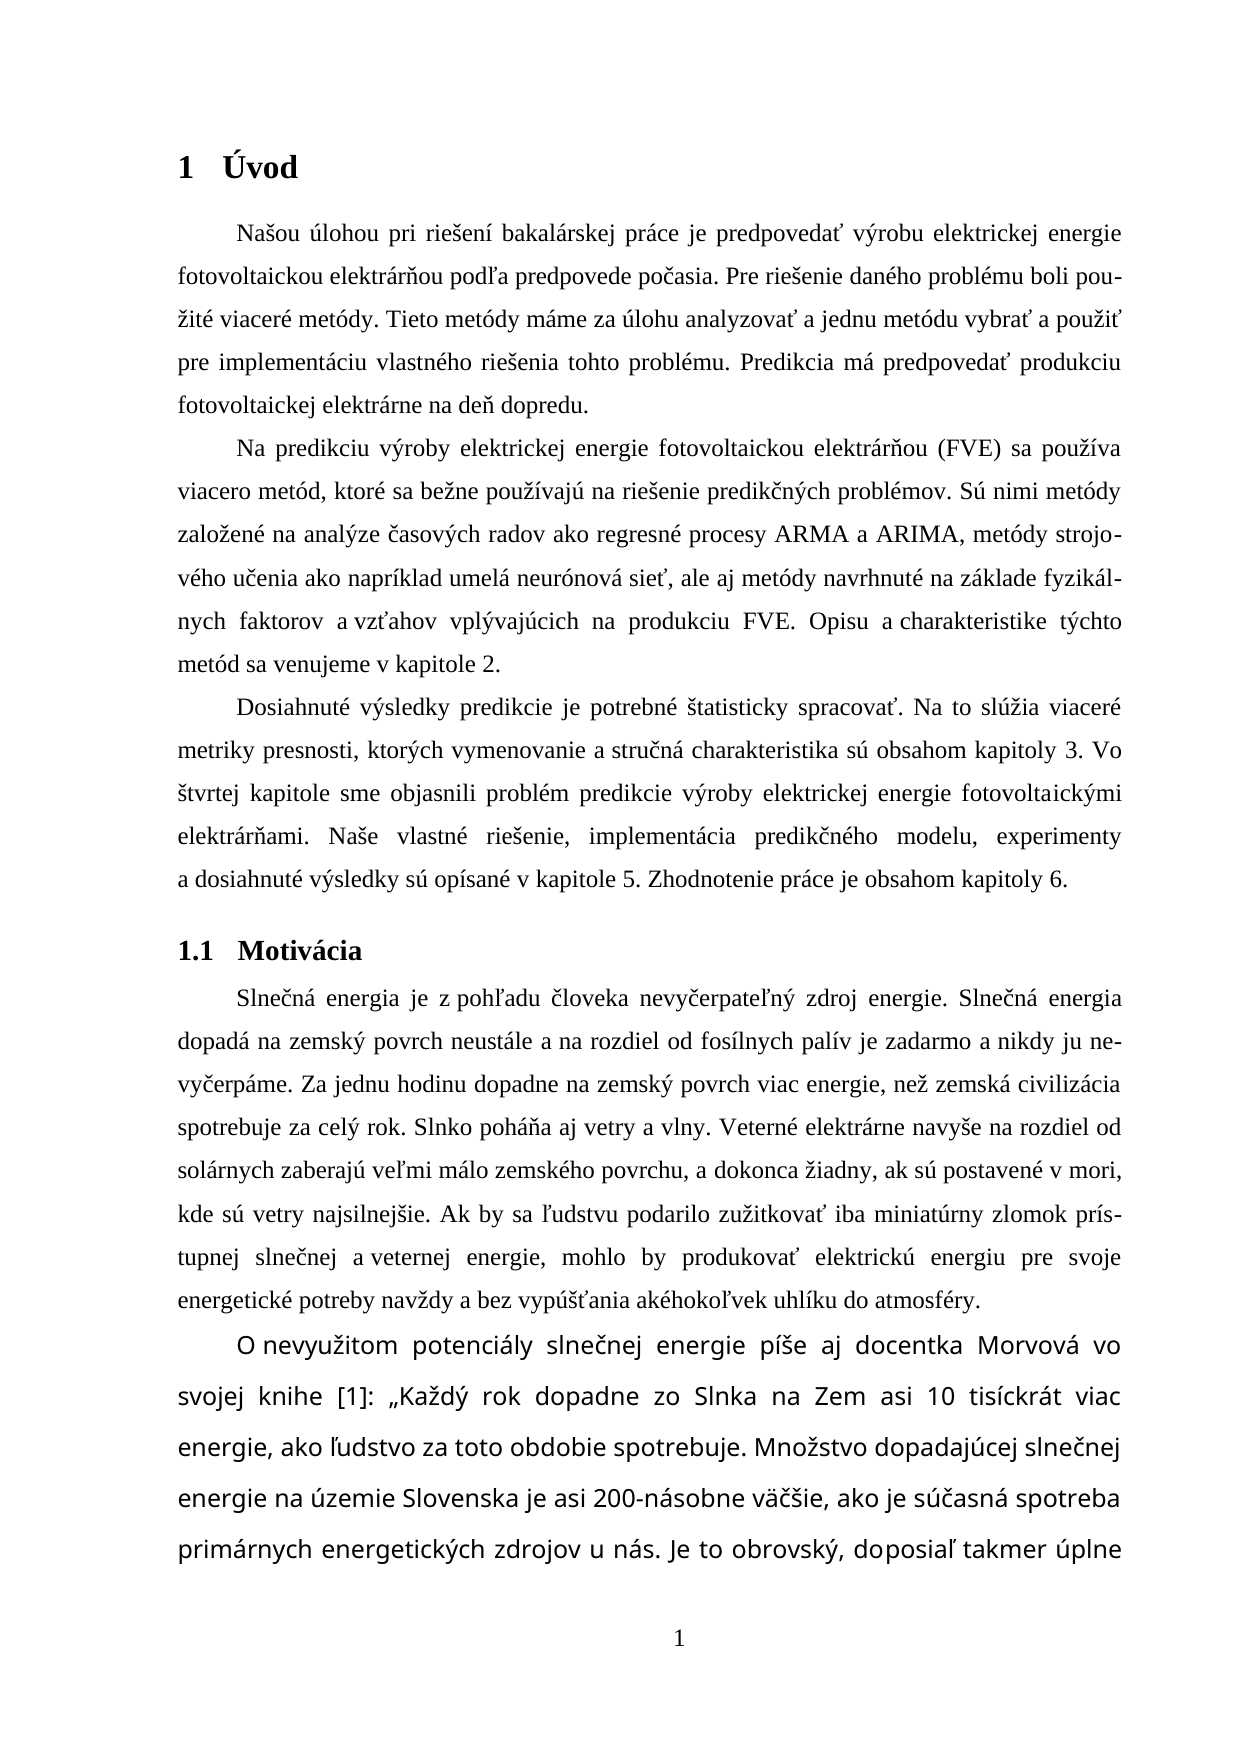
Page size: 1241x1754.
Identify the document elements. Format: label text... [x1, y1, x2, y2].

subtitle Motivácia [177, 933, 1122, 966]
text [177, 1328, 1122, 1566]
text Na predikciu výroby elektrickej energie fotovoltaickou elektrárňou (FVE) sa používa viacero metód, ktoré sa bežne používajú na riešenie predikčných problémov. Sú nimi metódy založené na analýze časových radov ako regresné procesy ARMA a ARIMA, metódy strojového učenia ako napríklad umelá neurónová sieť, ale aj metódy navrhnuté na základe fyzikálnych faktorov a vzťahov vplývajúcich na produkciu FVE. Opisu a charakteristike týchto metód sa venujeme v kapitole 2. [177, 433, 1122, 678]
text Našou úlohou pri riešení bakalárskej práce je predpovedať výrobu elektrickej energie fotovoltaickou elektrárňou podľa predpovede počasia. Pre riešenie daného problému boli použité viaceré metódy. Tieto metódy máme za úlohu analyzovať a jednu metódu vybrať a použiť pre implementáciu vlastného riešenia tohto problému. Predikcia má predpovedať produkciu fotovoltaickej elektrárne na deň dopredu. [177, 218, 1122, 419]
text Dosiahnuté výsledky predikcie je potrebné štatisticky spracovať. Na to slúžia viaceré metriky presnosti, ktorých vymenovanie a stručná charakteristika sú obsahom kapitoly 3. Vo štvrtej kapitole sme objasnili problém predikcie výroby elektrickej energie fotovoltaickými elektrárňami. Naše vlastné riešenie, implementácia predikčného modelu, experimenty a dosiahnuté výsledky sú opísané v kapitole 5. Zhodnotenie práce je obsahom kapitoly 6. [177, 692, 1122, 893]
text Slnečná energia je z pohľadu človeka nevyčerpateľný zdroj energie. Slnečná energia dopadá na zemský povrch neustále a na rozdiel od fosílnych palív je zadarmo a nikdy ju nevyčerpáme. Za jednu hodinu dopadne na zemský povrch viac energie, než zemská civilizácia spotrebuje za celý rok. Slnko poháňa aj vetry a vlny. Veterné elektrárne navyše na rozdiel od solárnych zaberajú veľmi málo zemského povrchu, a dokonca žiadny, ak sú postavené v mori, kde sú vetry najsilnejšie. Ak by sa ľudstvu podarilo zužitkovať iba miniatúrny zlomok prístupnej slnečnej a veternej energie, mohlo by produkovať elektrickú energiu pre svoje energetické potreby navždy a bez vypúšťania akéhokoľvek uhlíku do atmosféry. [177, 983, 1122, 1314]
subtitle Úvod [177, 148, 1122, 186]
